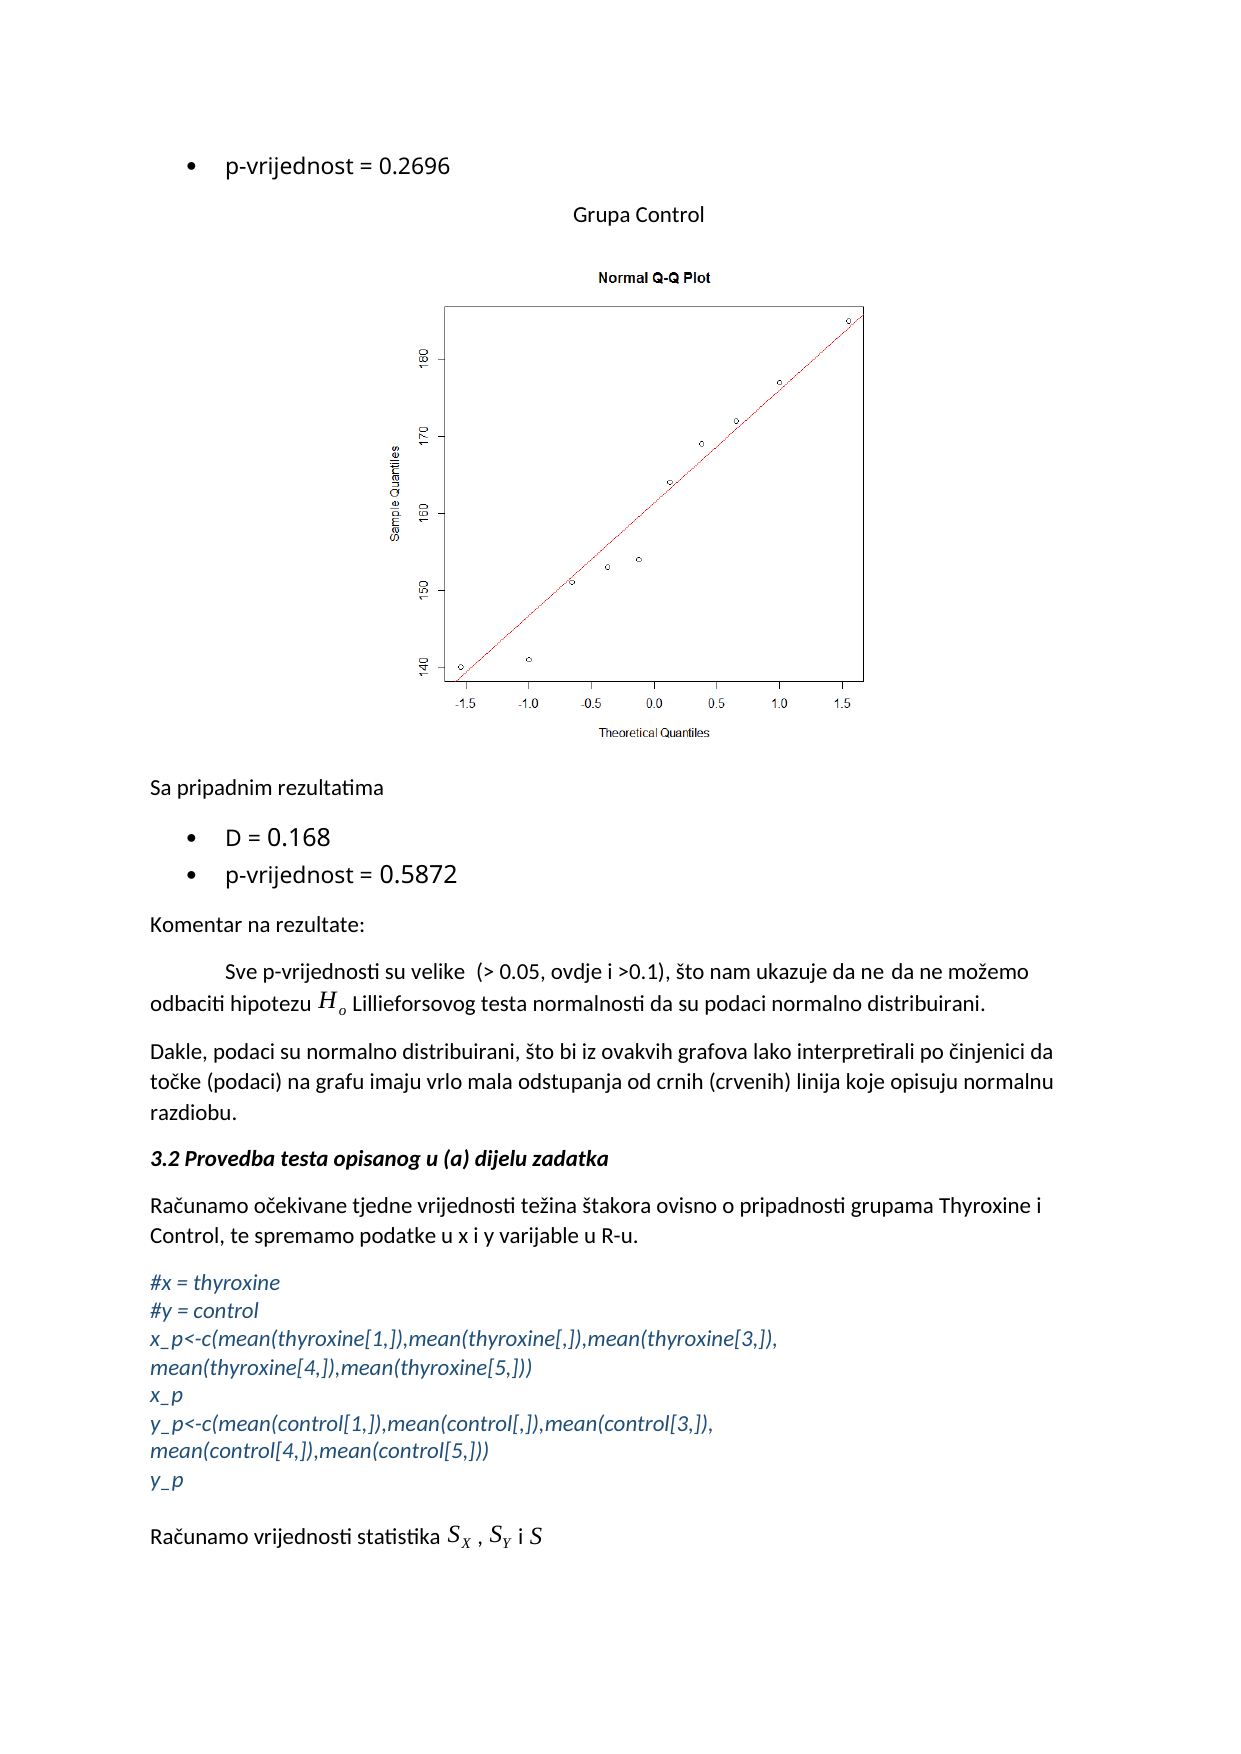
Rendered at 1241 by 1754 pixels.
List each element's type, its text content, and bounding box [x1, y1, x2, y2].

text Dakle, podaci su normalno distribuirani, što bi iz ovakvih grafova lako interpretirali po činjenici da točke (podaci) na grafu imaju vrlo mala odstupanja od crnih (crvenih) linija koje opisuju normalnu razdiobu. [150, 1037, 1090, 1126]
list p-vrijednost = 0.5872 [187, 857, 1090, 891]
text y_p<-c(mean(control[1,]),mean(control[,]),mean(control[3,]), [150, 1409, 1090, 1437]
text Sa pripadnim rezultatima [150, 773, 1090, 801]
text #y = control [150, 1297, 1090, 1324]
text mean(control[4,]),mean(control[5,])) [150, 1437, 1090, 1465]
text mean(thyroxine[4,]),mean(thyroxine[5,])) [150, 1353, 1090, 1381]
text #x = thyroxine [150, 1268, 1090, 1297]
text Računamo vrijednosti statistika , i [150, 1521, 1090, 1552]
list D = 0.168 [187, 820, 1090, 854]
text x_p<-c(mean(thyroxine[1,]),mean(thyroxine[,]),mean(thyroxine[3,]), [150, 1324, 1090, 1353]
text x_p [150, 1381, 1090, 1409]
text Sve p-vrijednosti su velike (> 0.05, ovdje i >0.1), što nam ukazuje da ne da ne možemo odbaciti hipotezu Lillieforsovog testa normalnosti da su podaci normalno distribuirani. [150, 957, 1090, 1018]
text Računamo očekivane tjedne vrijednosti težina štakora ovisno o pripadnosti grupama Thyroxine i Control, te spremamo podatke u x i y varijable u R-u. [150, 1191, 1090, 1250]
text 3.2 Provedba testa opisanog u (a) dijelu zadatka [150, 1144, 1090, 1173]
list p-vrijednost = 0.2696 [187, 150, 1090, 181]
text y_p [150, 1465, 1090, 1493]
text Komentar na rezultate: [150, 910, 1090, 938]
text Grupa Control [187, 200, 1090, 228]
